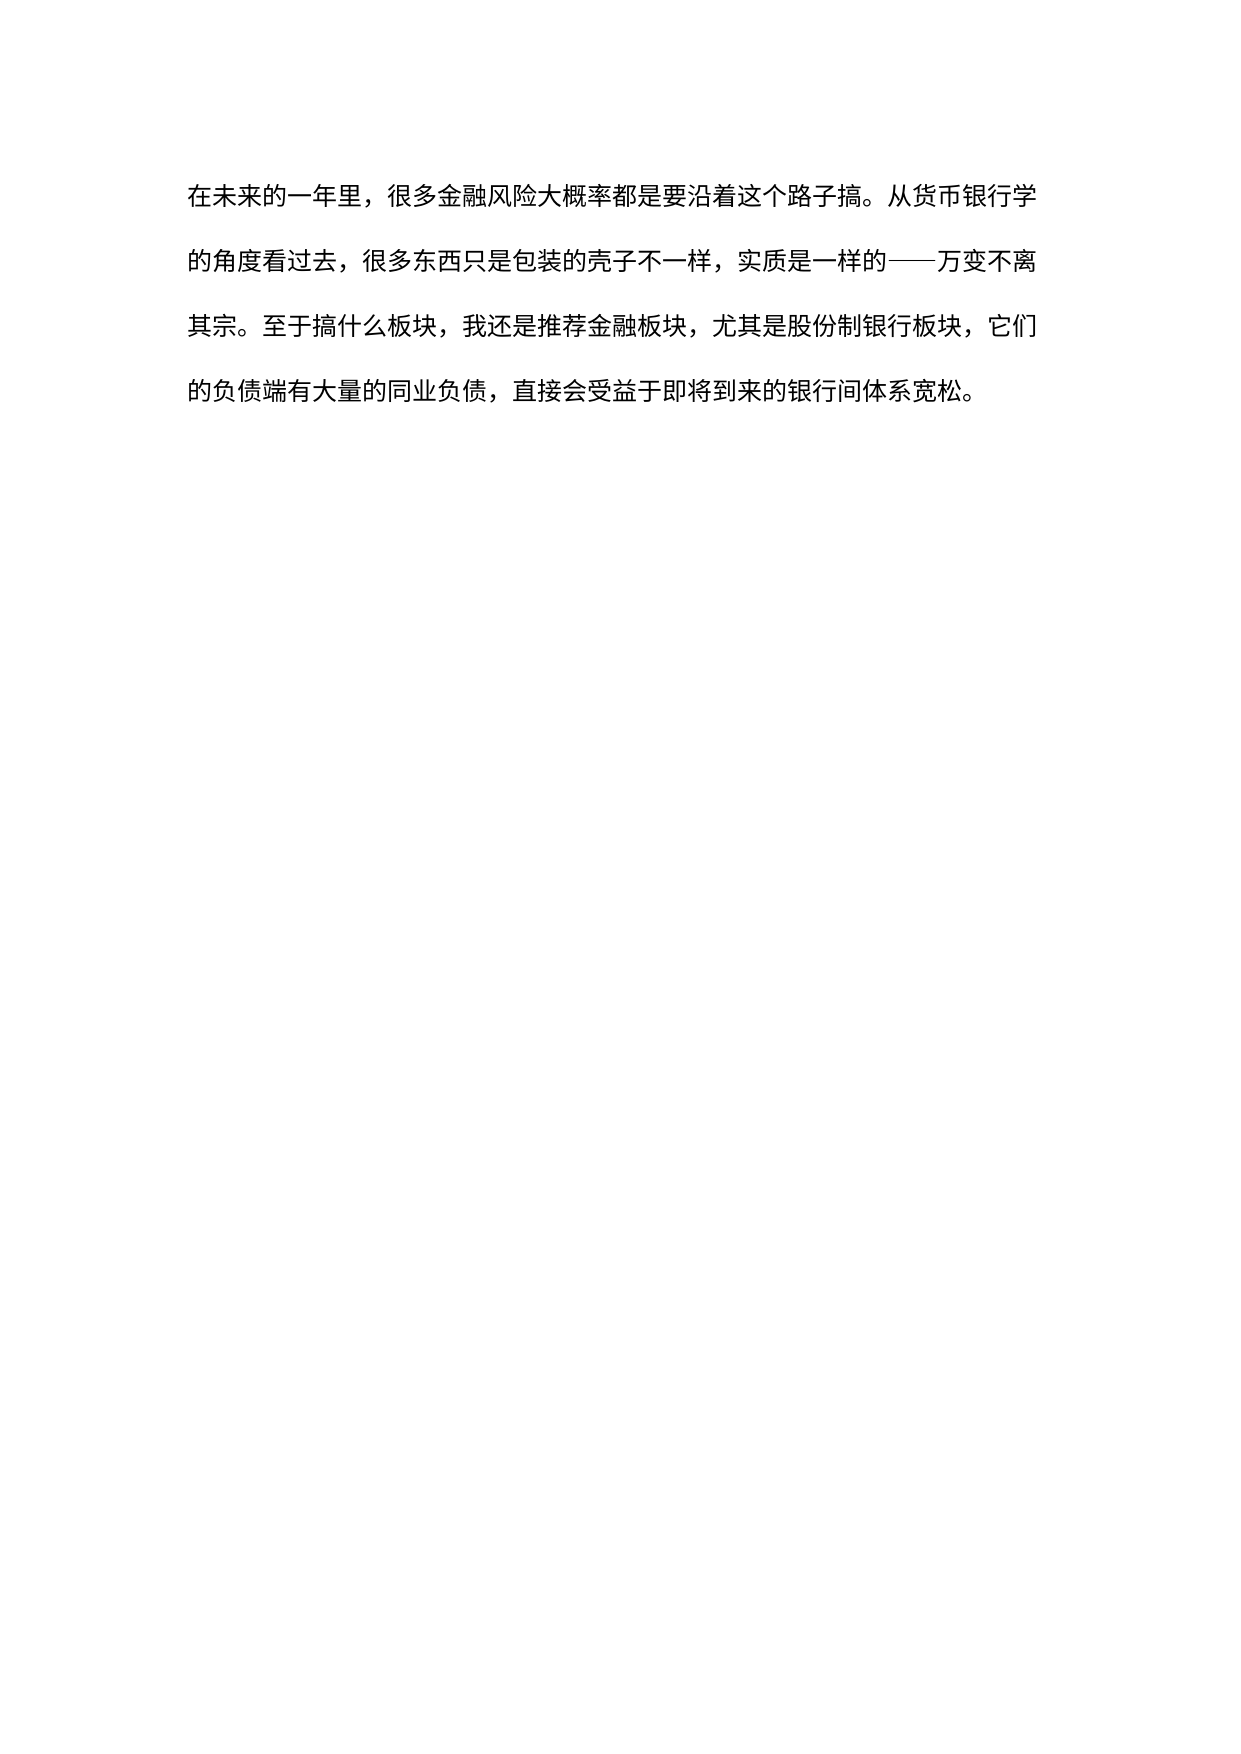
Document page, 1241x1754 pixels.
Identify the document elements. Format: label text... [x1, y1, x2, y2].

text 在未来的一年里，很多金融风险大概率都是要沿着这个路子搞。从货币银行学的角度看过去，很多东西只是包装的壳子不一样，实质是一样的——万变不离其宗。至于搞什么板块，我还是推荐金融板块，尤其是股份制银行板块，它们的负债端有大量的同业负债，直接会受益于即将到来的银行间体系宽松。 [187, 162, 1053, 422]
